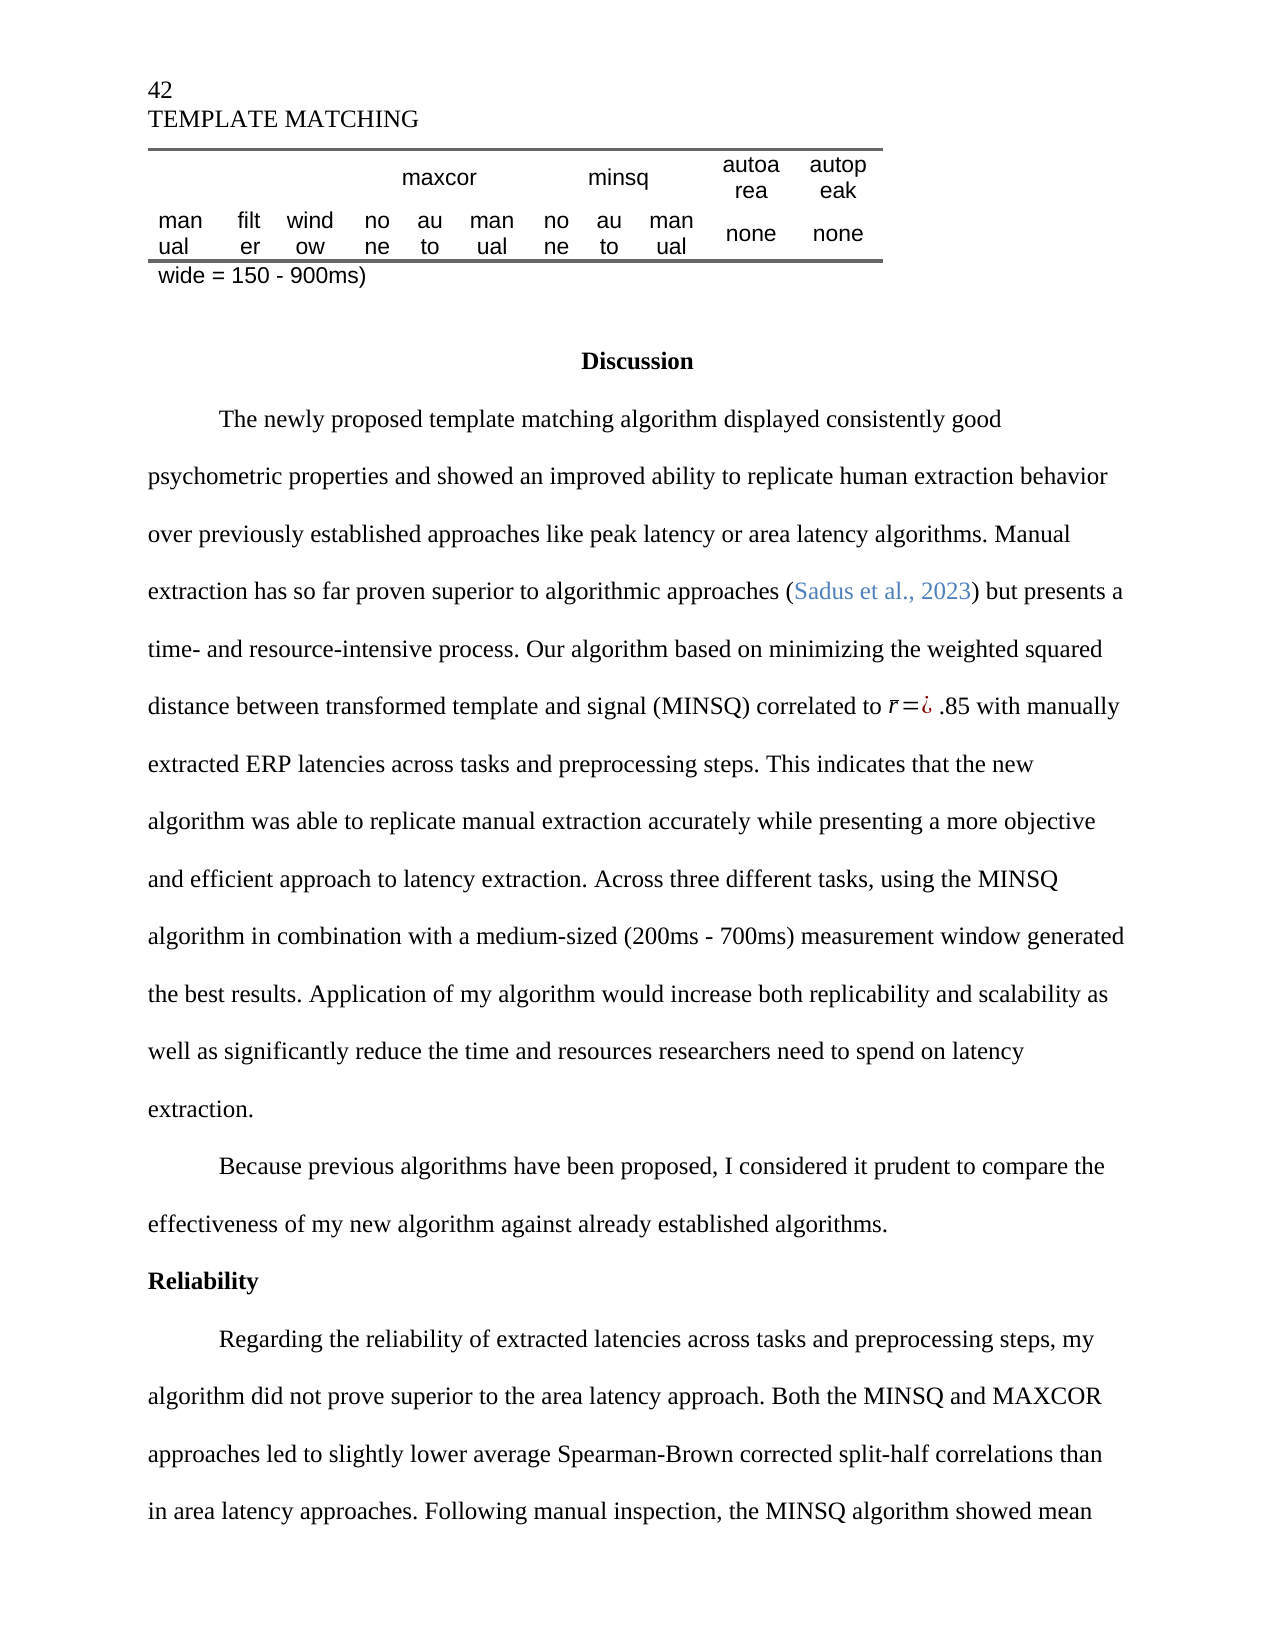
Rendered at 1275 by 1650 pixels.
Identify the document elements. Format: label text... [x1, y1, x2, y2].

table_cell auto [405, 204, 455, 259]
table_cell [148, 263, 882, 289]
table_header manual [148, 151, 221, 259]
table_cell none [349, 204, 405, 259]
table_cell none [794, 204, 882, 259]
table_cell auto [584, 204, 634, 259]
table_cell none [708, 204, 794, 259]
text Because previous algorithms have been proposed, I considered it prudent to compare the effectiveness of my new algorithm against already established algorithms. [148, 1151, 1127, 1237]
table_header autoarea [708, 151, 794, 203]
subtitle Discussion [148, 346, 1127, 375]
table_header minsq [529, 151, 708, 203]
table_header filter [221, 151, 271, 259]
subtitle Reliability [148, 1266, 1127, 1295]
table_header autopeak [794, 151, 882, 203]
table_cell none [529, 204, 584, 259]
table_cell manual [634, 204, 708, 259]
text The newly proposed template matching algorithm displayed consistently good psychometric properties and showed an improved ability to replicate human extraction behavior over previously established approaches like peak latency or area latency algorithms. Manual extraction has so far proven superior to algorithmic approaches (Sadus et al., 2023) but presents a time- and resource-intensive process. Our algorithm based on minimizing the weighted squared distance between transformed template and signal (MINSQ) correlated to .85 with manually extracted ERP latencies across tasks and preprocessing steps. This indicates that the new algorithm was able to replicate manual extraction accurately while presenting a more objective and efficient approach to latency extraction. Across three different tasks, using the MINSQ algorithm in combination with a medium-sized (200ms - 700ms) measurement window generated the best results. Application of my algorithm would increase both replicability and scalability as well as significantly reduce the time and resources researchers need to spend on latency extraction. [148, 404, 1127, 1122]
table_header window [271, 151, 349, 259]
table_cell manual [455, 204, 529, 259]
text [148, 1324, 1127, 1525]
table_header maxcor [349, 151, 529, 203]
